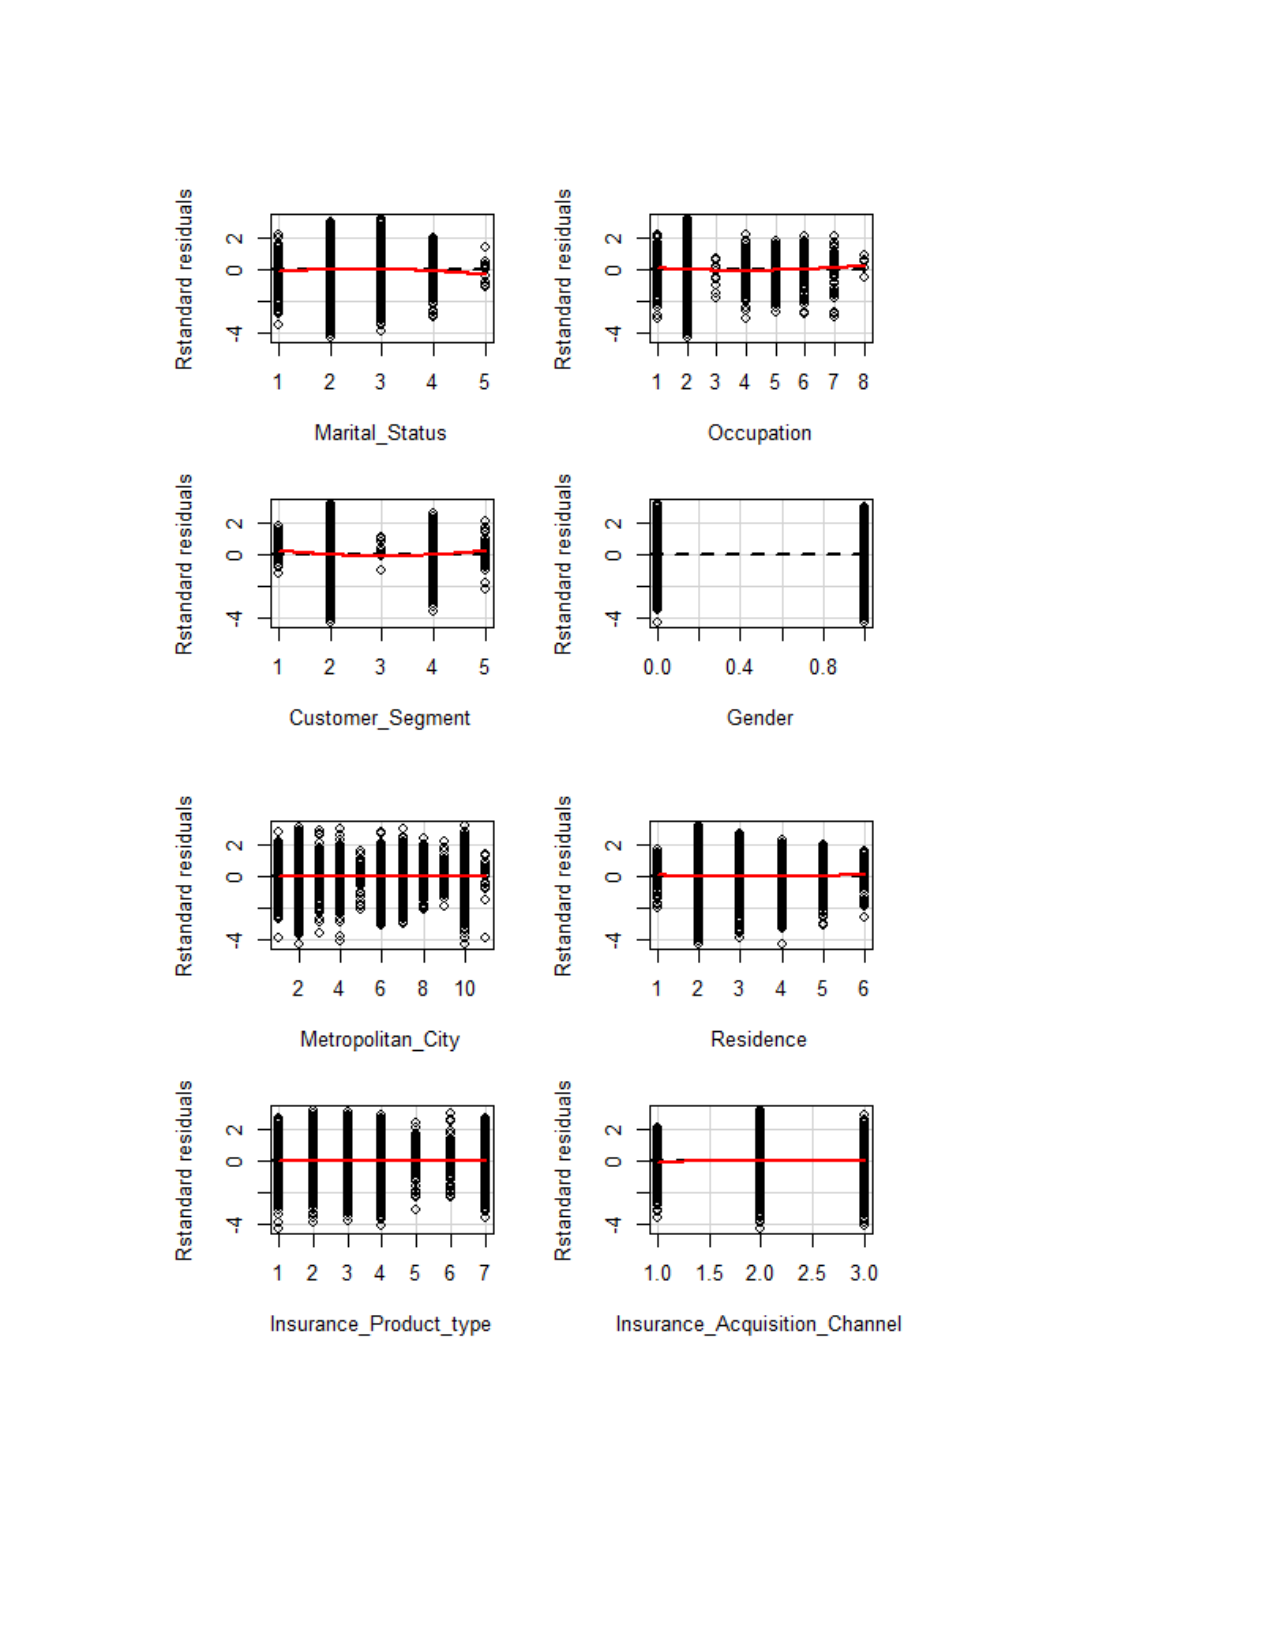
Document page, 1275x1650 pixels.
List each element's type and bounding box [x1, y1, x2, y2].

picture [168, 150, 925, 1363]
